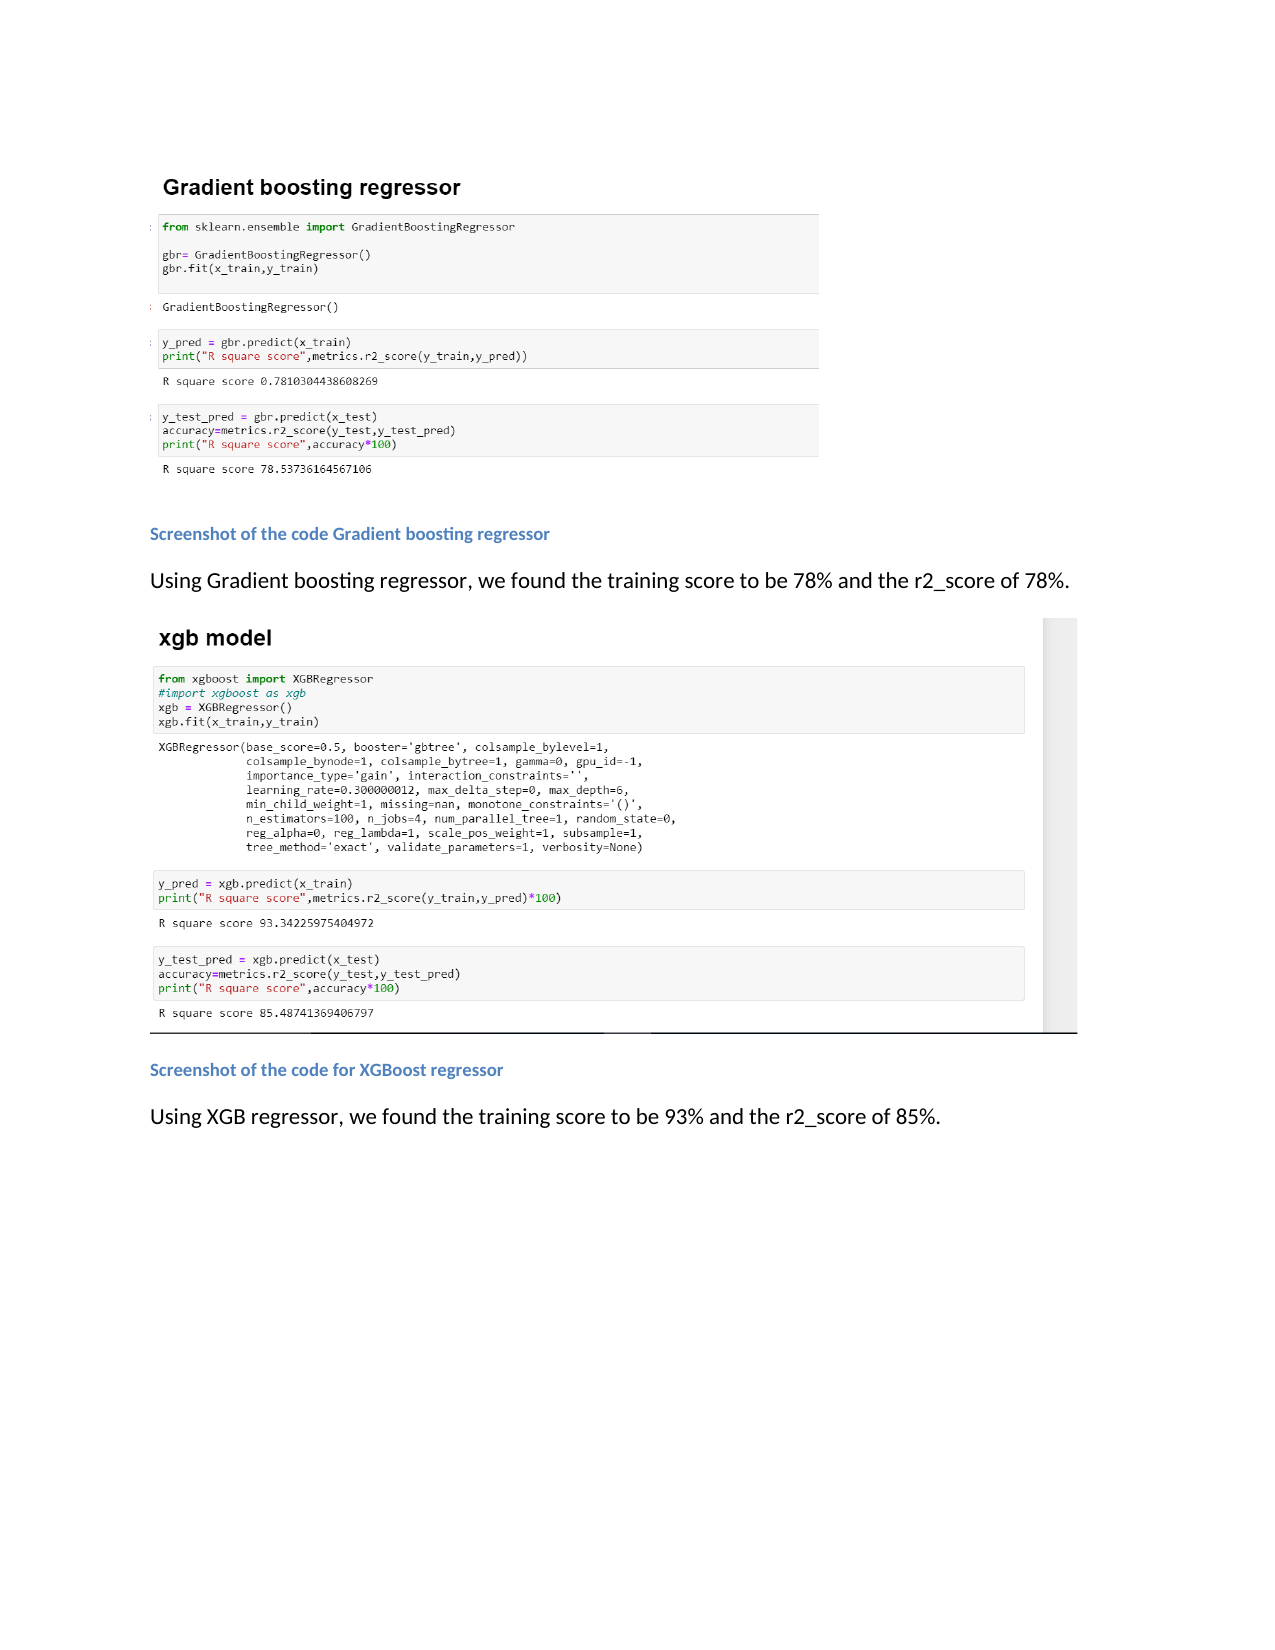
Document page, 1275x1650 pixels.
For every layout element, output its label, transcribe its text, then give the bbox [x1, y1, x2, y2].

picture [150, 618, 1078, 1034]
text Screenshot of the code for XGBoost regressor [150, 1058, 1125, 1081]
text Using Gradient boosting regressor, we found the training score to be 78% and the r2_score of 78%. [150, 566, 1125, 594]
text Using XGB regressor, we found the training score to be 93% and the r2_score of 85%. [150, 1102, 1125, 1130]
picture [150, 150, 819, 497]
text Screenshot of the code Gradient boosting regressor [150, 522, 1125, 545]
